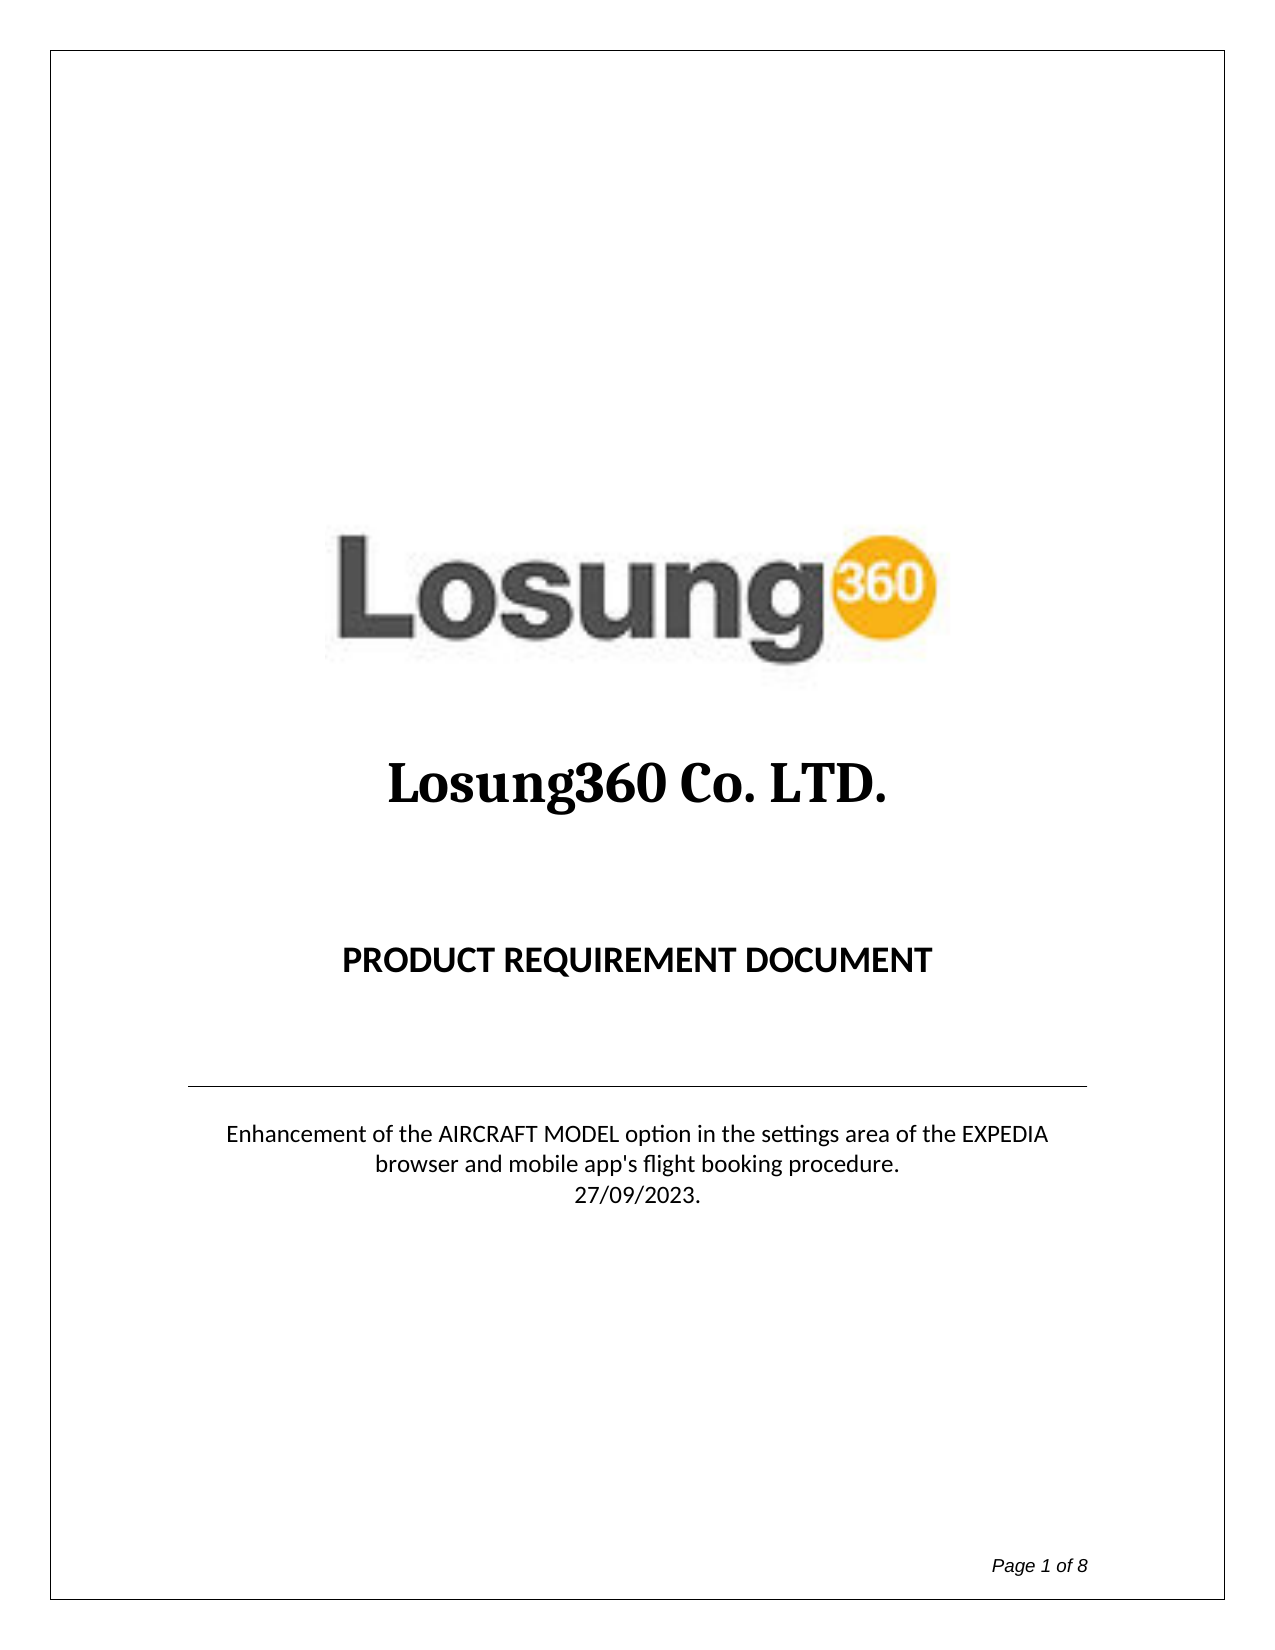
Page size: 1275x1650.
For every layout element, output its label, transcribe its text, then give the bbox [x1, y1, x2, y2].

text PRODUCT REQUIREMENT DOCUMENT [187, 936, 1087, 982]
picture [325, 472, 951, 721]
text Losung360 Co. LTD. [187, 750, 1087, 817]
text Enhancement of the AIRCRAFT MODEL option in the settings area of the EXPEDIA browser and mobile app's flight booking procedure. [187, 1118, 1087, 1179]
text 27/09/2023. [187, 1179, 1087, 1209]
